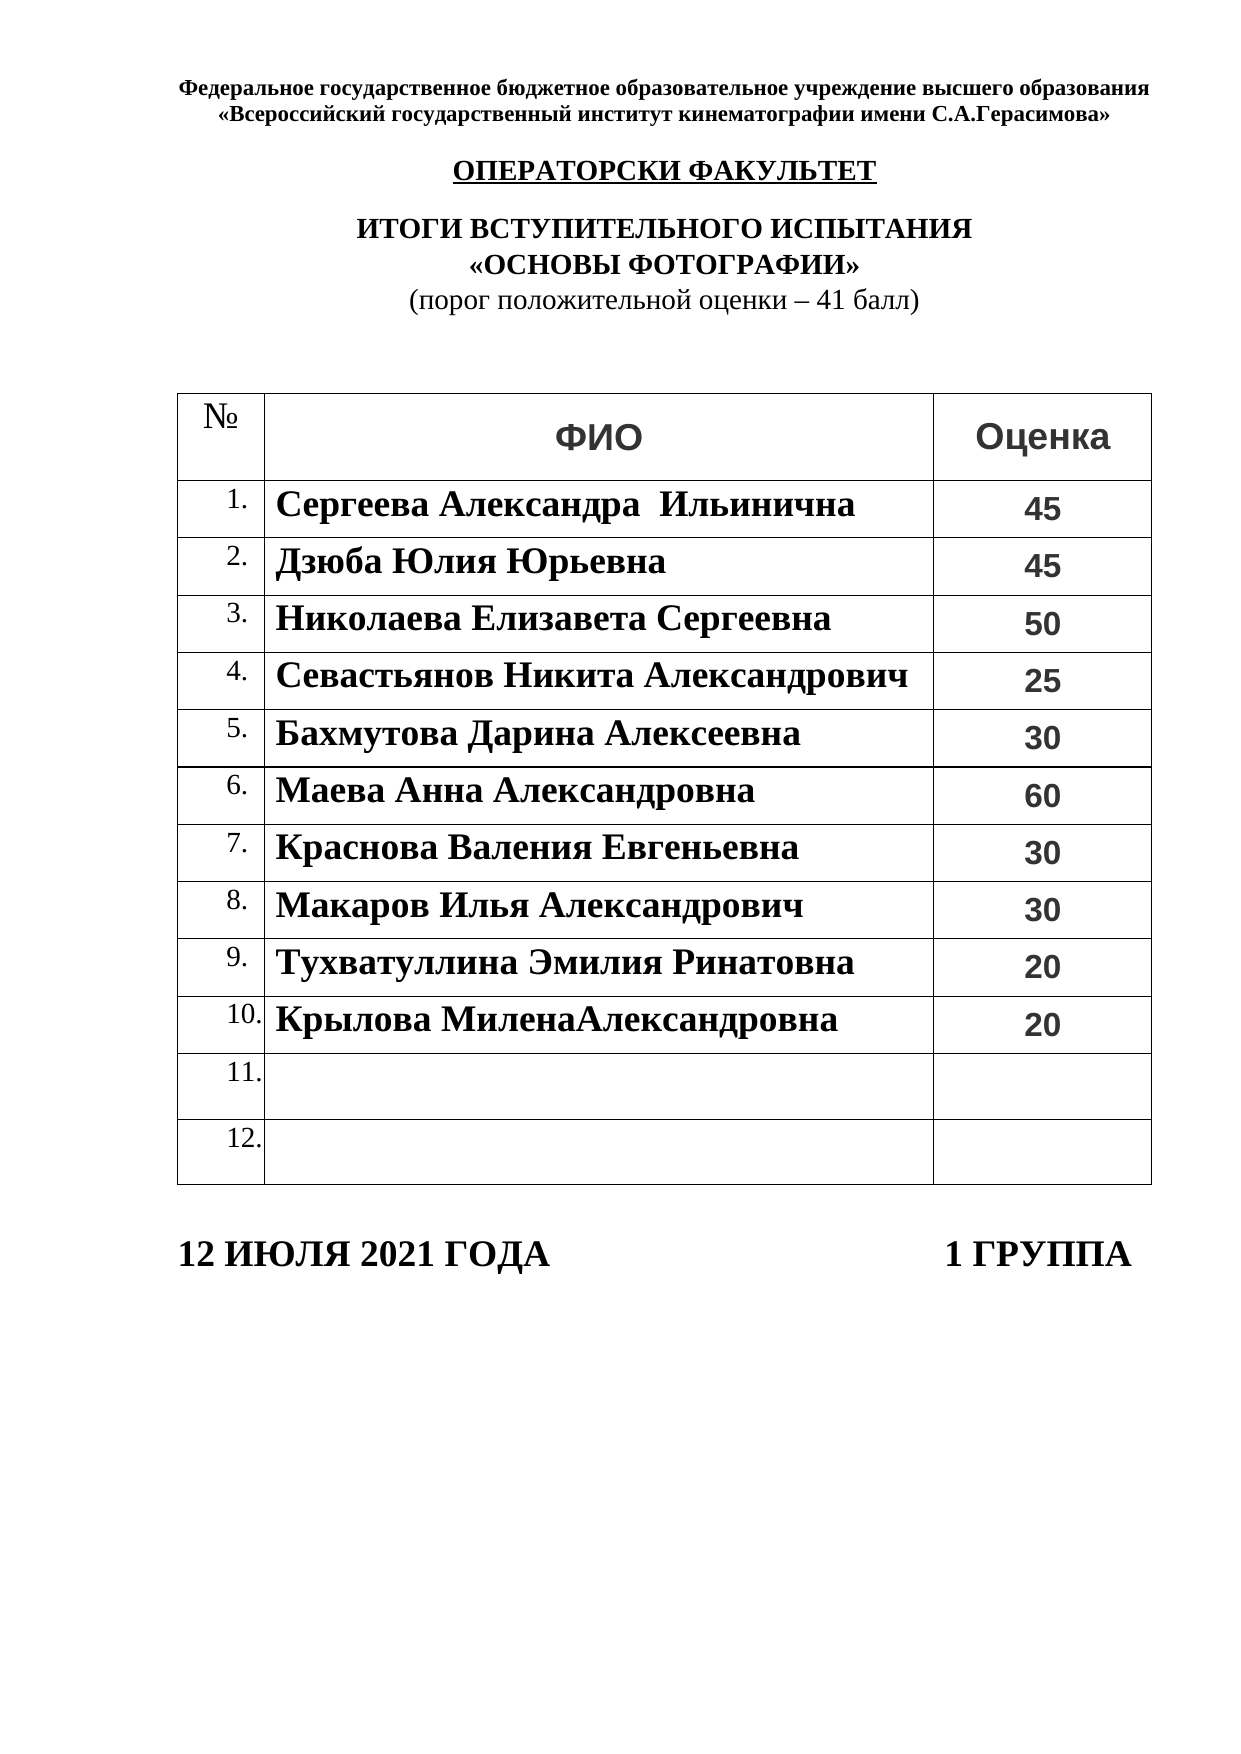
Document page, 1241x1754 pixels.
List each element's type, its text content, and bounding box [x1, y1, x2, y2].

table_cell 20 [934, 997, 1151, 1053]
table_cell Краснова Валения Евгеньевна [265, 825, 933, 881]
table_cell Тухватуллина Эмилия Ринатовна [265, 939, 933, 996]
table_cell [178, 538, 264, 594]
table_cell [178, 768, 264, 824]
table_cell 45 [934, 481, 1151, 537]
table_cell Макаров Илья Александрович [265, 882, 933, 938]
table_cell [178, 997, 264, 1053]
table_cell [178, 596, 264, 652]
table_cell [178, 939, 264, 996]
table_cell 20 [934, 939, 1151, 996]
table_cell 30 [934, 710, 1151, 766]
table_cell Маева Анна Александровна [265, 768, 933, 824]
table_cell [934, 1054, 1151, 1119]
table_cell Николаева Елизавета Сергеевна [265, 596, 933, 652]
table_cell 60 [934, 768, 1151, 824]
table_cell Сергеева Александра Ильинична [265, 481, 933, 537]
table_cell [178, 825, 264, 881]
table_header № [178, 394, 264, 480]
table_cell Дзюба Юлия Юрьевна [265, 538, 933, 594]
table_cell [178, 481, 264, 537]
table_header Оценка [934, 394, 1151, 480]
table_cell [934, 1120, 1151, 1184]
table_cell [265, 1054, 933, 1119]
table_cell [178, 1054, 264, 1119]
table_cell Севастьянов Никита Александрович [265, 653, 933, 709]
table_cell [178, 710, 264, 766]
table_cell Крылова МиленаАлександровна [265, 997, 933, 1053]
table_header ФИО [265, 394, 933, 480]
table_cell 30 [934, 882, 1151, 938]
table_cell [178, 882, 264, 938]
table_cell Бахмутова Дарина Алексеевна [265, 710, 933, 766]
table_cell [265, 1120, 933, 1184]
table_cell 50 [934, 596, 1151, 652]
table_cell 25 [934, 653, 1151, 709]
table_cell [178, 1120, 264, 1184]
table_cell 30 [934, 825, 1151, 881]
text 12 ИЮЛЯ 2021 ГОДА 1 ГРУППА [177, 1232, 1152, 1275]
table_cell 45 [934, 538, 1151, 594]
table_cell [178, 653, 264, 709]
